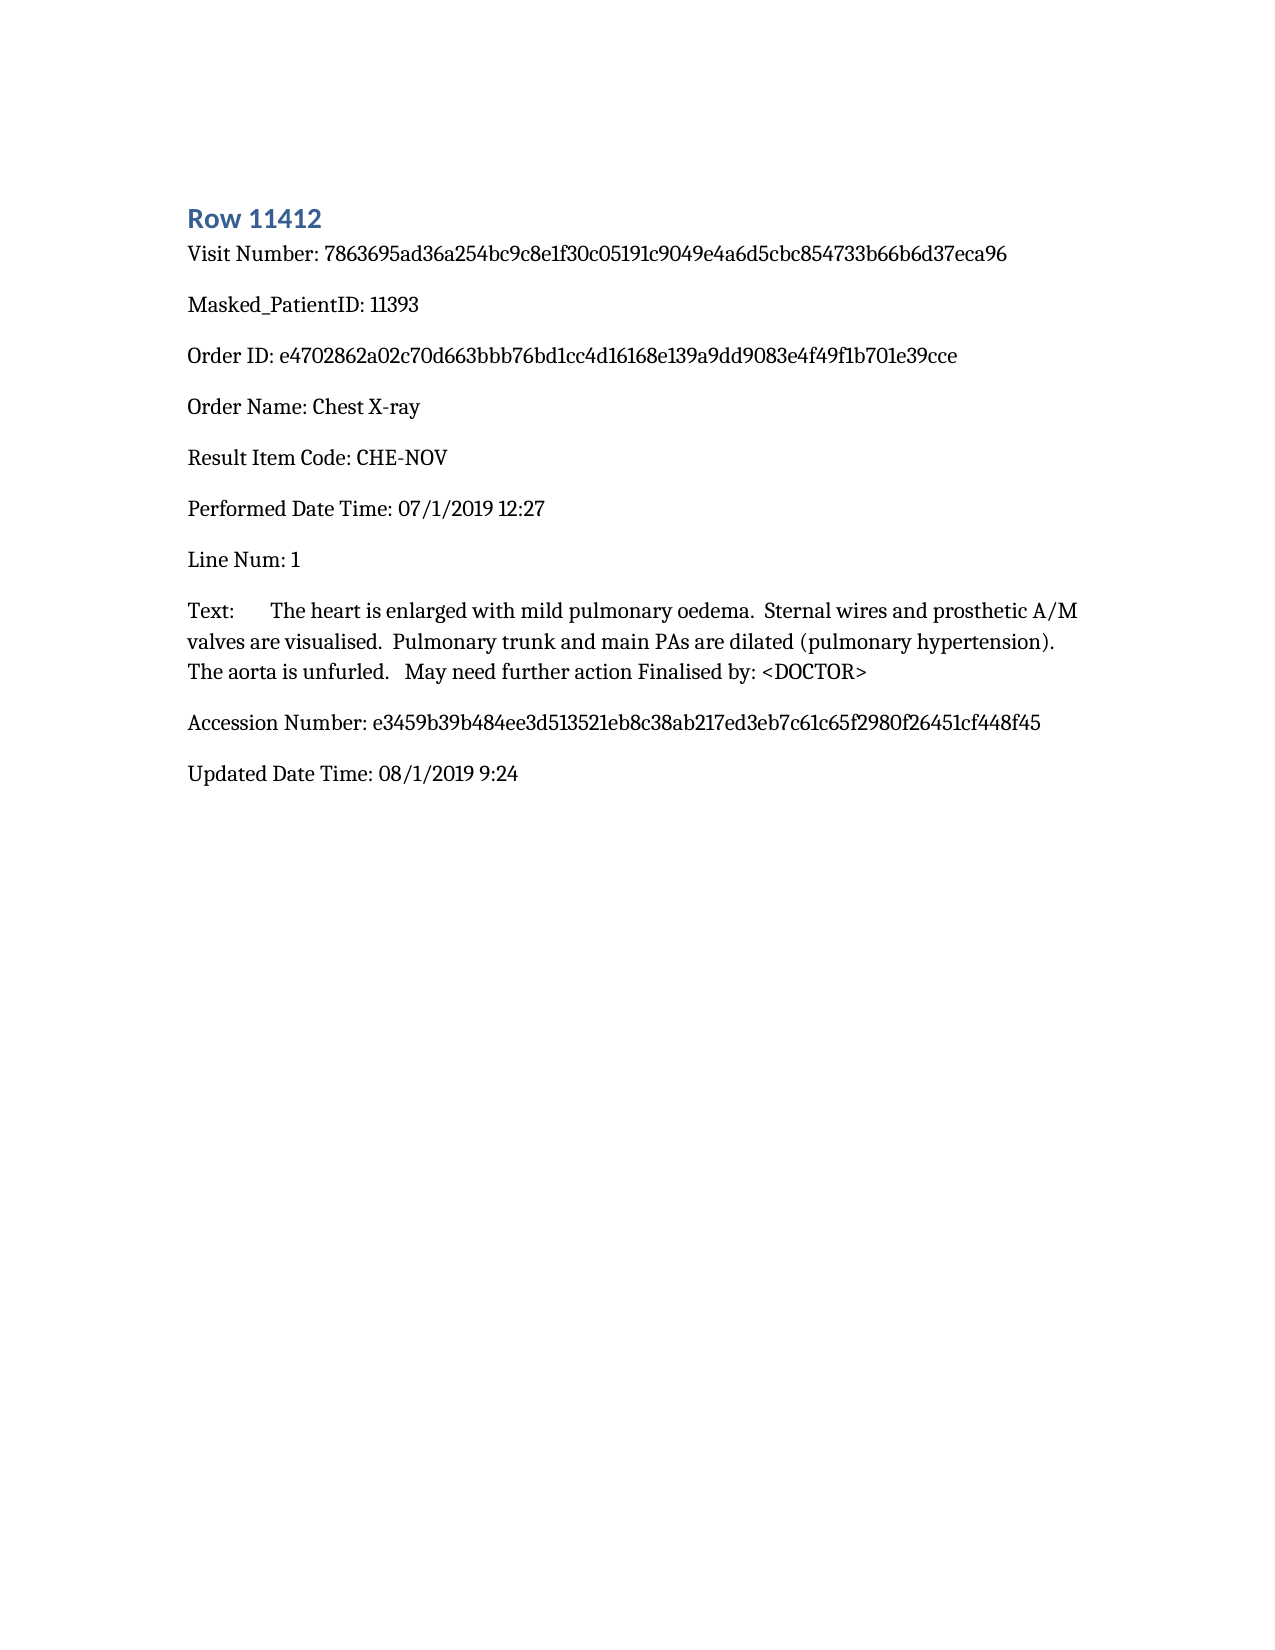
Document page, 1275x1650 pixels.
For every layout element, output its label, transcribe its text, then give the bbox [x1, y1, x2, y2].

text Masked_PatientID: 11393 [187, 292, 1087, 318]
subtitle Row 11412 [187, 200, 1087, 236]
text Order Name: Chest X-ray [187, 394, 1087, 420]
text Accession Number: e3459b39b484ee3d513521eb8c38ab217ed3eb7c61c65f2980f26451cf448f45 [187, 710, 1087, 736]
text Line Num: 1 [187, 547, 1087, 573]
text Visit Number: 7863695ad36a254bc9c8e1f30c05191c9049e4a6d5cbc854733b66b6d37eca96 [187, 241, 1087, 267]
text Text: The heart is enlarged with mild pulmonary oedema. Sternal wires and prosthetic A/M valves are visualised. Pulmonary trunk and main PAs are dilated (pulmonary hypertension). The aorta is unfurled. May need further action Finalised by: <DOCTOR> [187, 598, 1087, 685]
text Performed Date Time: 07/1/2019 12:27 [187, 496, 1087, 522]
text Result Item Code: CHE-NOV [187, 445, 1087, 471]
text Order ID: e4702862a02c70d663bbb76bd1cc4d16168e139a9dd9083e4f49f1b701e39cce [187, 343, 1087, 369]
text Updated Date Time: 08/1/2019 9:24 [187, 761, 1087, 787]
